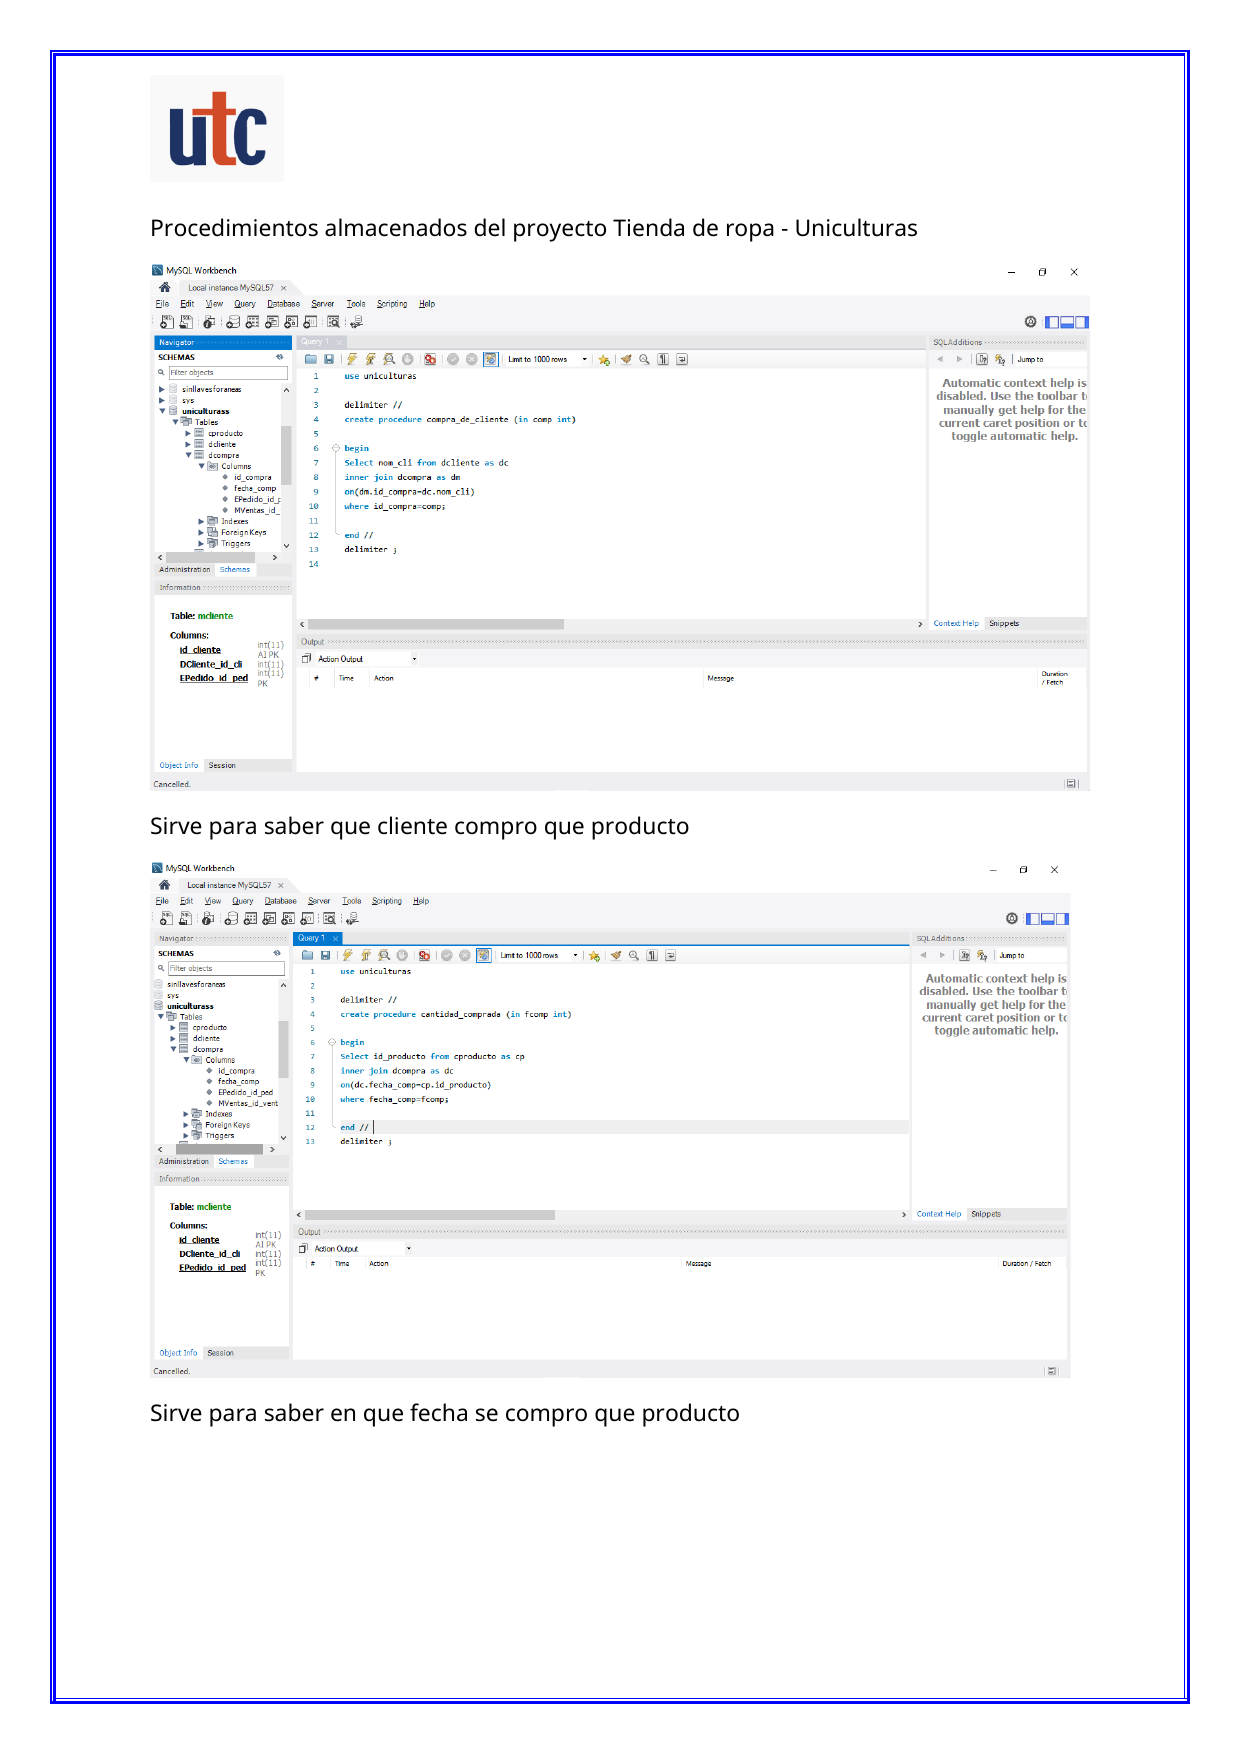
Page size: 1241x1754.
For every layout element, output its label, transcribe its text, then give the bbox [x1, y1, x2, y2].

picture [150, 75, 285, 182]
picture [150, 860, 1071, 1378]
text Sirve para saber que cliente compro que producto [150, 810, 1090, 841]
text Procedimientos almacenados del proyecto Tienda de ropa - Uniculturas [150, 212, 1090, 243]
text Sirve para saber en que fecha se compro que producto [150, 1397, 1090, 1428]
picture [150, 262, 1091, 791]
